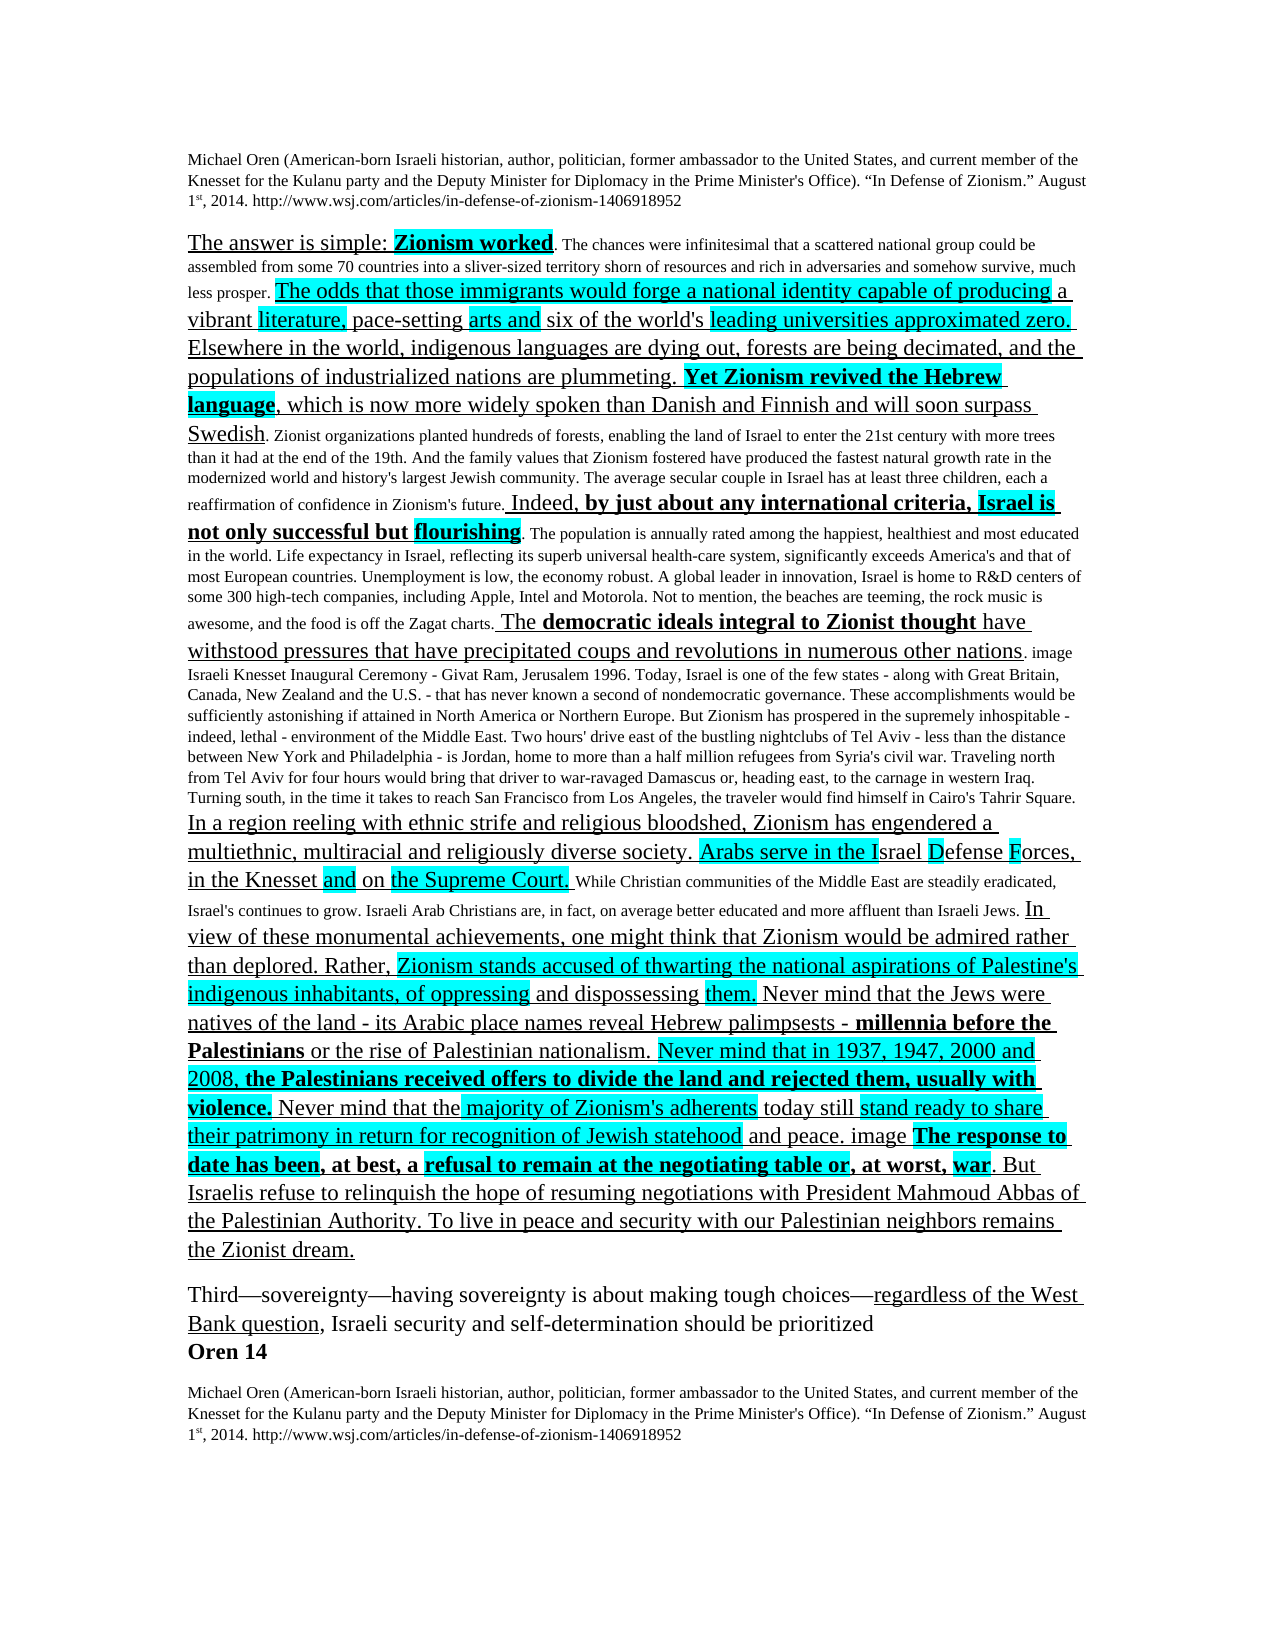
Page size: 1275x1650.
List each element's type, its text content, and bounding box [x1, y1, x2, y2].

text The answer is simple: Zionism worked. The chances were infinitesimal that a scattered national group could be assembled from some 70 countries into a sliver-sized territory shorn of resources and rich in adversaries and somehow survive, much less prosper. The odds that those immigrants would forge a national identity capable of producing a vibrant literature, pace-setting arts and six of the world's leading universities approximated zero. Elsewhere in the world, indigenous languages are dying out, forests are being decimated, and the populations of industrialized nations are plummeting. Yet Zionism revived the Hebrew language, which is now more widely spoken than Danish and Finnish and will soon surpass Swedish. Zionist organizations planted hundreds of forests, enabling the land of Israel to enter the 21st century with more trees than it had at the end of the 19th. And the family values that Zionism fostered have produced the fastest natural growth rate in the modernized world and history's largest Jewish community. The average secular couple in Israel has at least three children, each a reaffirmation of confidence in Zionism's future. Indeed, by just about any international criteria, Israel is not only successful but flourishing. The population is annually rated among the happiest, healthiest and most educated in the world. Life expectancy in Israel, reflecting its superb universal health-care system, significantly exceeds America's and that of most European countries. Unemployment is low, the economy robust. A global leader in innovation, Israel is home to R&D centers of some 300 high-tech companies, including Apple, Intel and Motorola. Not to mention, the beaches are teeming, the rock music is awesome, and the food is off the Zagat charts. The democratic ideals integral to Zionist thought have withstood pressures that have precipitated coups and revolutions in numerous other nations. image Israeli Knesset Inaugural Ceremony - Givat Ram, Jerusalem 1996. Today, Israel is one of the few states - along with Great Britain, Canada, New Zealand and the U.S. - that has never known a second of nondemocratic governance. These accomplishments would be sufficiently astonishing if attained in North America or Northern Europe. But Zionism has prospered in the supremely inhospitable - indeed, lethal - environment of the Middle East. Two hours' drive east of the bustling nightclubs of Tel Aviv - less than the distance between New York and Philadelphia - is Jordan, home to more than a half million refugees from Syria's civil war. Traveling north from Tel Aviv for four hours would bring that driver to war-ravaged Damascus or, heading east, to the carnage in western Iraq. Turning south, in the time it takes to reach San Francisco from Los Angeles, the traveler would find himself in Cairo's Tahrir Square. In a region reeling with ethnic strife and religious bloodshed, Zionism has engendered a multiethnic, multiracial and religiously diverse society. Arabs serve in the Israel Defense Forces, in the Knesset and on the Supreme Court. While Christian communities of the Middle East are steadily eradicated, Israel's continues to grow. Israeli Arab Christians are, in fact, on average better educated and more affluent than Israeli Jews. In view of these monumental achievements, one might think that Zionism would be admired rather than deplored. Rather, Zionism stands accused of thwarting the national aspirations of Palestine's indigenous inhabitants, of oppressing and dispossessing them. Never mind that the Jews were natives of the land - its Arabic place names reveal Hebrew palimpsests - millennia before the Palestinians or the rise of Palestinian nationalism. Never mind that in 1937, 1947, 2000 and 2008, the Palestinians received offers to divide the land and rejected them, usually with violence. Never mind that the majority of Zionism's adherents today still stand ready to share their patrimony in return for recognition of Jewish statehood and peace. image The response to date has been, at best, a refusal to remain at the negotiating table or, at worst, war. But Israelis refuse to relinquish the hope of resuming negotiations with President Mahmoud Abbas of the Palestinian Authority. To live in peace and security with our Palestinian neighbors remains the Zionist dream. [187, 228, 1087, 1262]
text Oren 14 [187, 1338, 1087, 1364]
text Michael Oren (American-born Israeli historian, author, politician, former ambassador to the United States, and current member of the Knesset for the Kulanu party and the Deputy Minister for Diplomacy in the Prime Minister's Office). “In Defense of Zionism.” August 1st, 2014. http://www.wsj.com/articles/in-defense-of-zionism-1406918952 [187, 150, 1087, 210]
text Michael Oren (American-born Israeli historian, author, politician, former ambassador to the United States, and current member of the Knesset for the Kulanu party and the Deputy Minister for Diplomacy in the Prime Minister's Office). “In Defense of Zionism.” August 1st, 2014. http://www.wsj.com/articles/in-defense-of-zionism-1406918952 [187, 1383, 1087, 1443]
subtitle Third—sovereignty—having sovereignty is about making tough choices—regardless of the West Bank question, Israeli security and self-determination should be prioritized [187, 1281, 1087, 1336]
